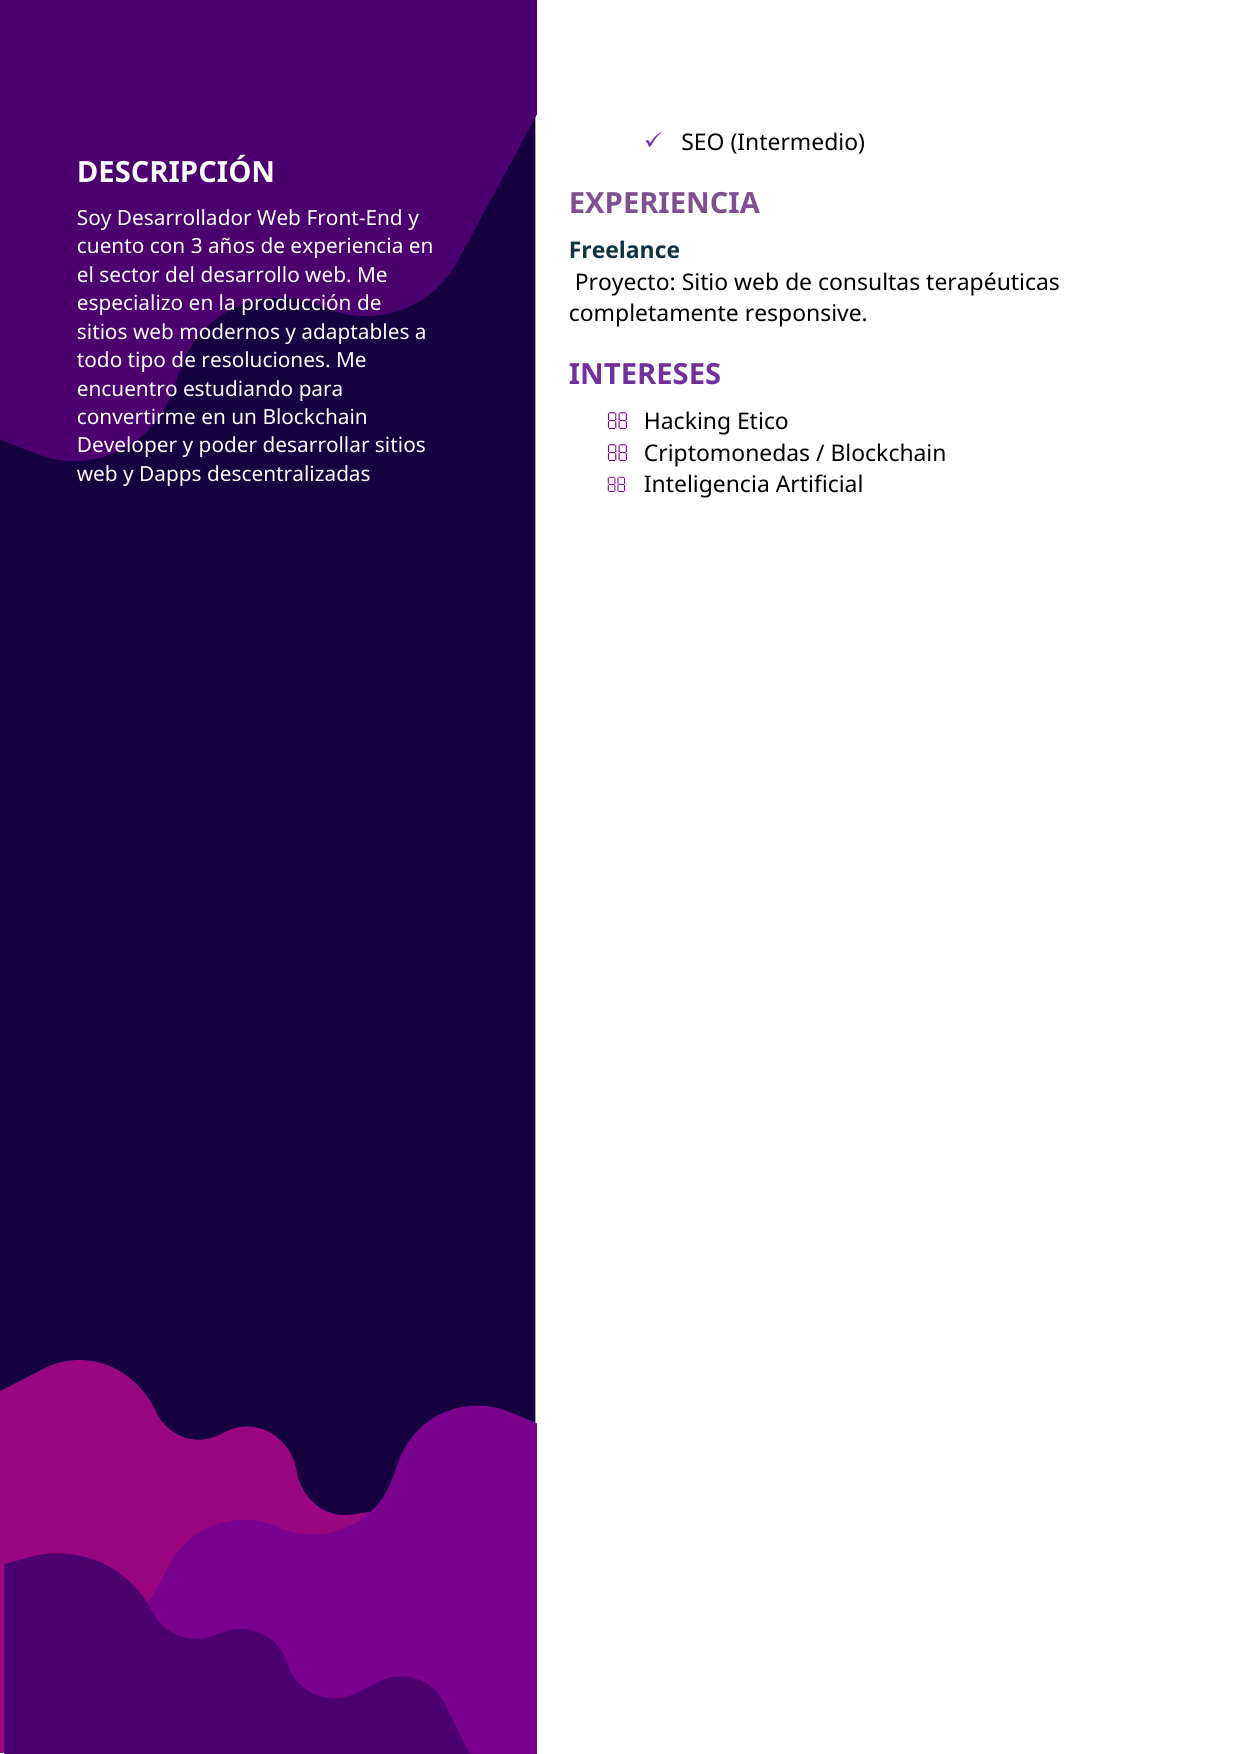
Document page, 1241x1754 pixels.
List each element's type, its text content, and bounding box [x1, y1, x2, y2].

table_cell [449, 126, 557, 510]
table_cell descripción Soy Desarrollador Web Front-End y cuento con 3 años de experiencia en el sector del desarrollo web. Me especializo en la producción de sitios web modernos y adaptables a todo tipo de resoluciones. Me encuentro estudiando para convertirme en un Blockchain Developer y poder desarrollar sitios web y Dapps descentralizadas [65, 126, 449, 510]
